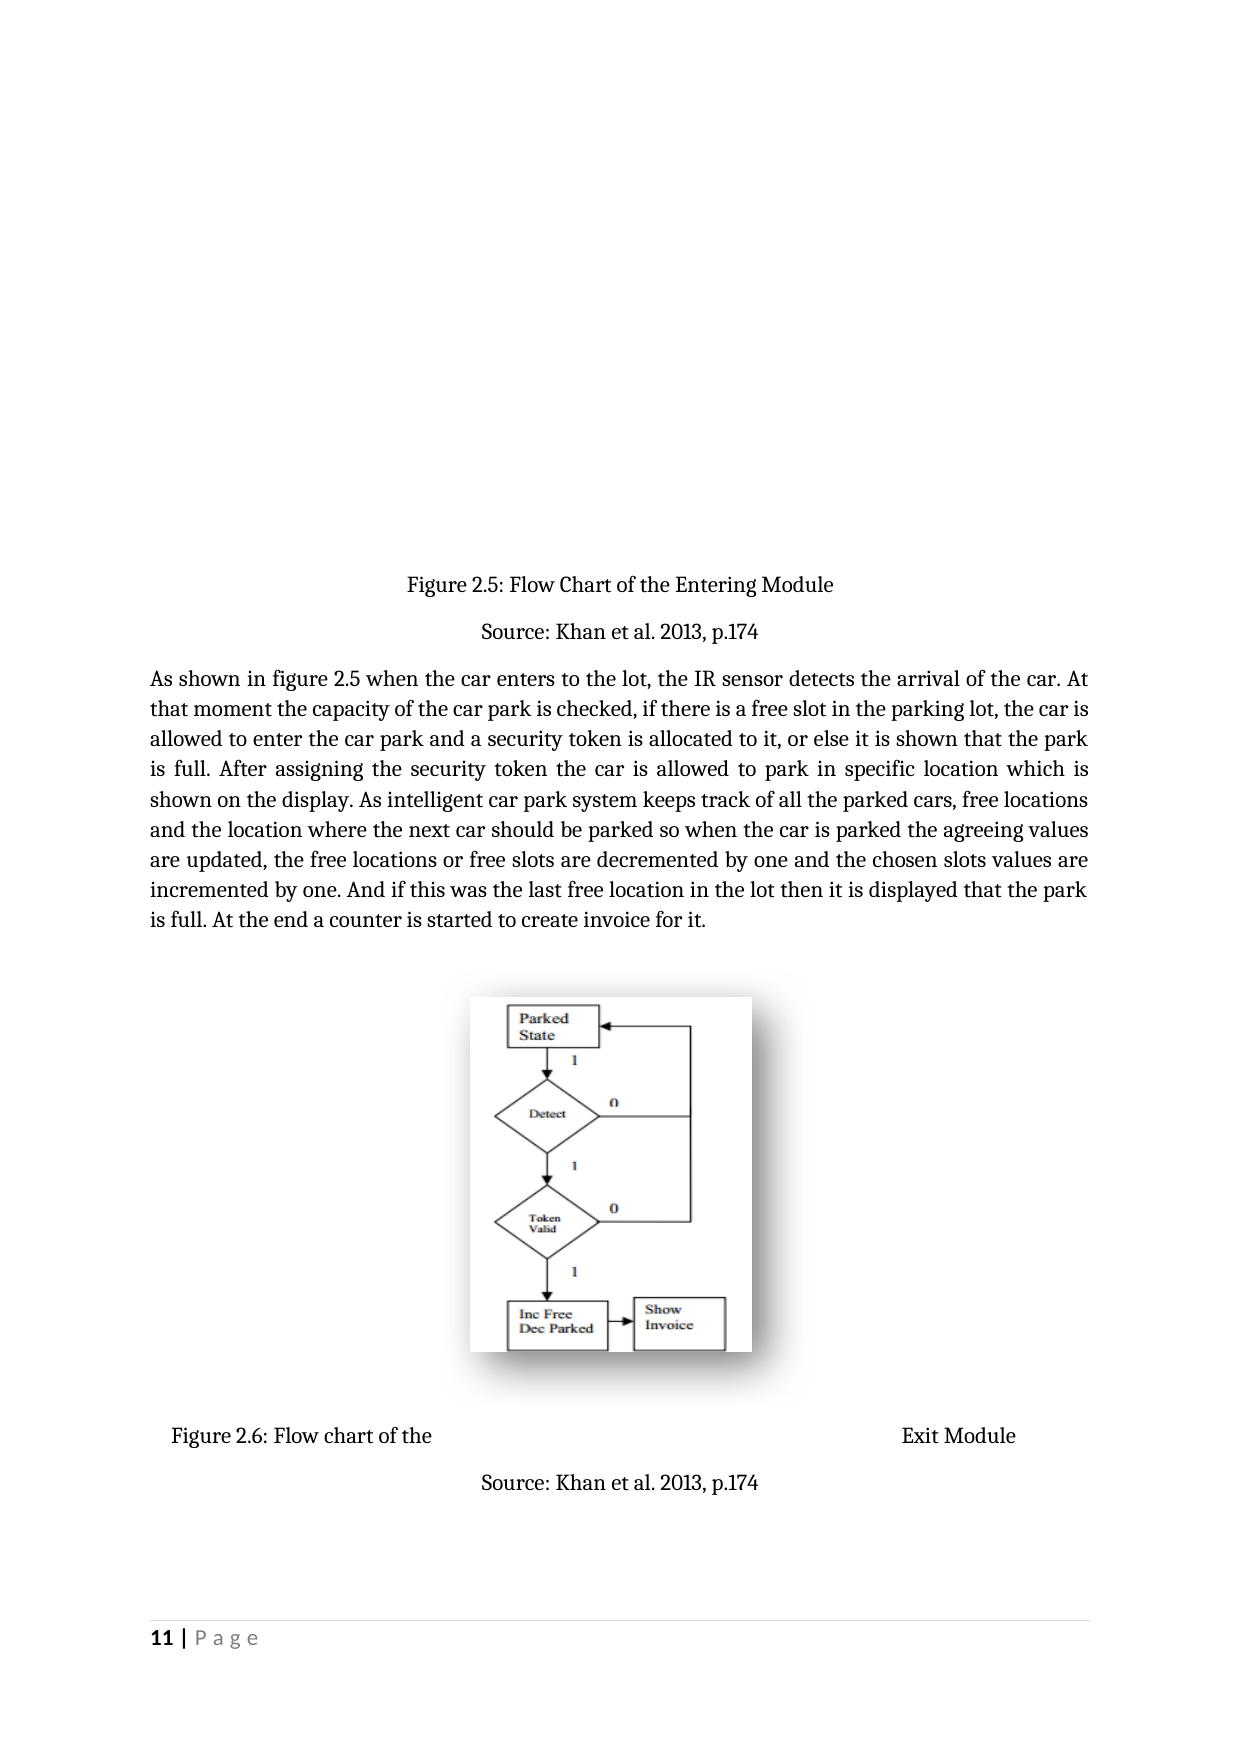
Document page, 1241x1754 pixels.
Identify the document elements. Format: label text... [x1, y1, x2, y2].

text Source: Khan et al. 2013, p.174 [150, 619, 1090, 645]
picture [470, 997, 752, 1352]
text Source: Khan et al. 2013, p.174 [150, 1470, 1090, 1496]
text Figure 2.5: Flow Chart of the Entering Module [150, 572, 1090, 598]
text As shown in figure 2.5 when the car enters to the lot, the IR sensor detects the arrival of the car. At that moment the capacity of the car park is checked, if there is a free slot in the parking lot, the car is allowed to enter the car park and a security token is allocated to it, or else it is shown that the park is full. After assigning the security token the car is allowed to park in specific location which is shown on the display. As intelligent car park system keeps track of all the parked cars, free locations and the location where the next car should be parked so when the car is parked the agreeing values are updated, the free locations or free slots are decremented by one and the chosen slots values are incremented by one. And if this was the last free location in the lot then it is displayed that the park is full. At the end a counter is started to create invoice for it. [150, 666, 1090, 934]
text Figure 2.6: Flow chart of the Exit Module [150, 1423, 1090, 1449]
